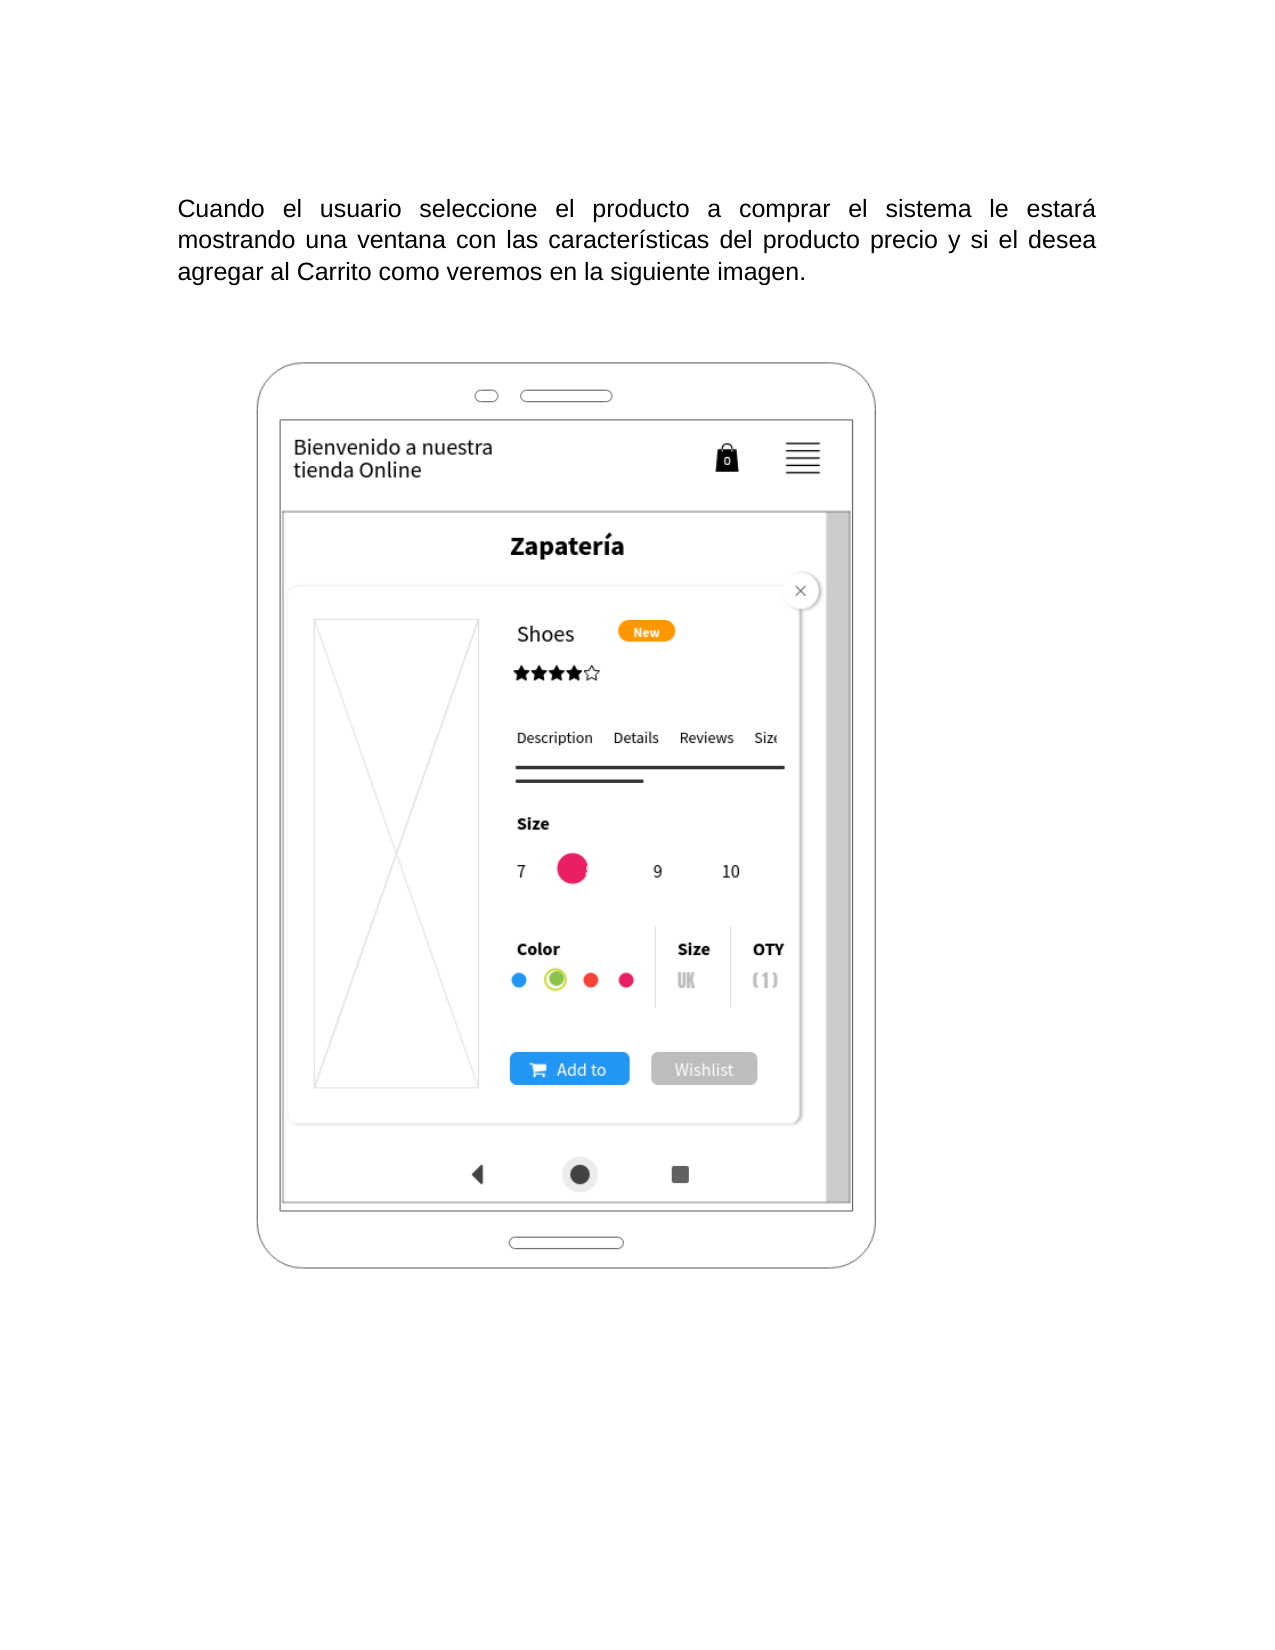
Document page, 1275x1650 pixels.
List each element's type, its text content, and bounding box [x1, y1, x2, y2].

text Cuando el usuario seleccione el producto a comprar el sistema le estará mostrando una ventana con las características del producto precio y si el desea agregar al Carrito como veremos en la siguiente imagen. [177, 194, 1098, 285]
picture [177, 351, 933, 1394]
